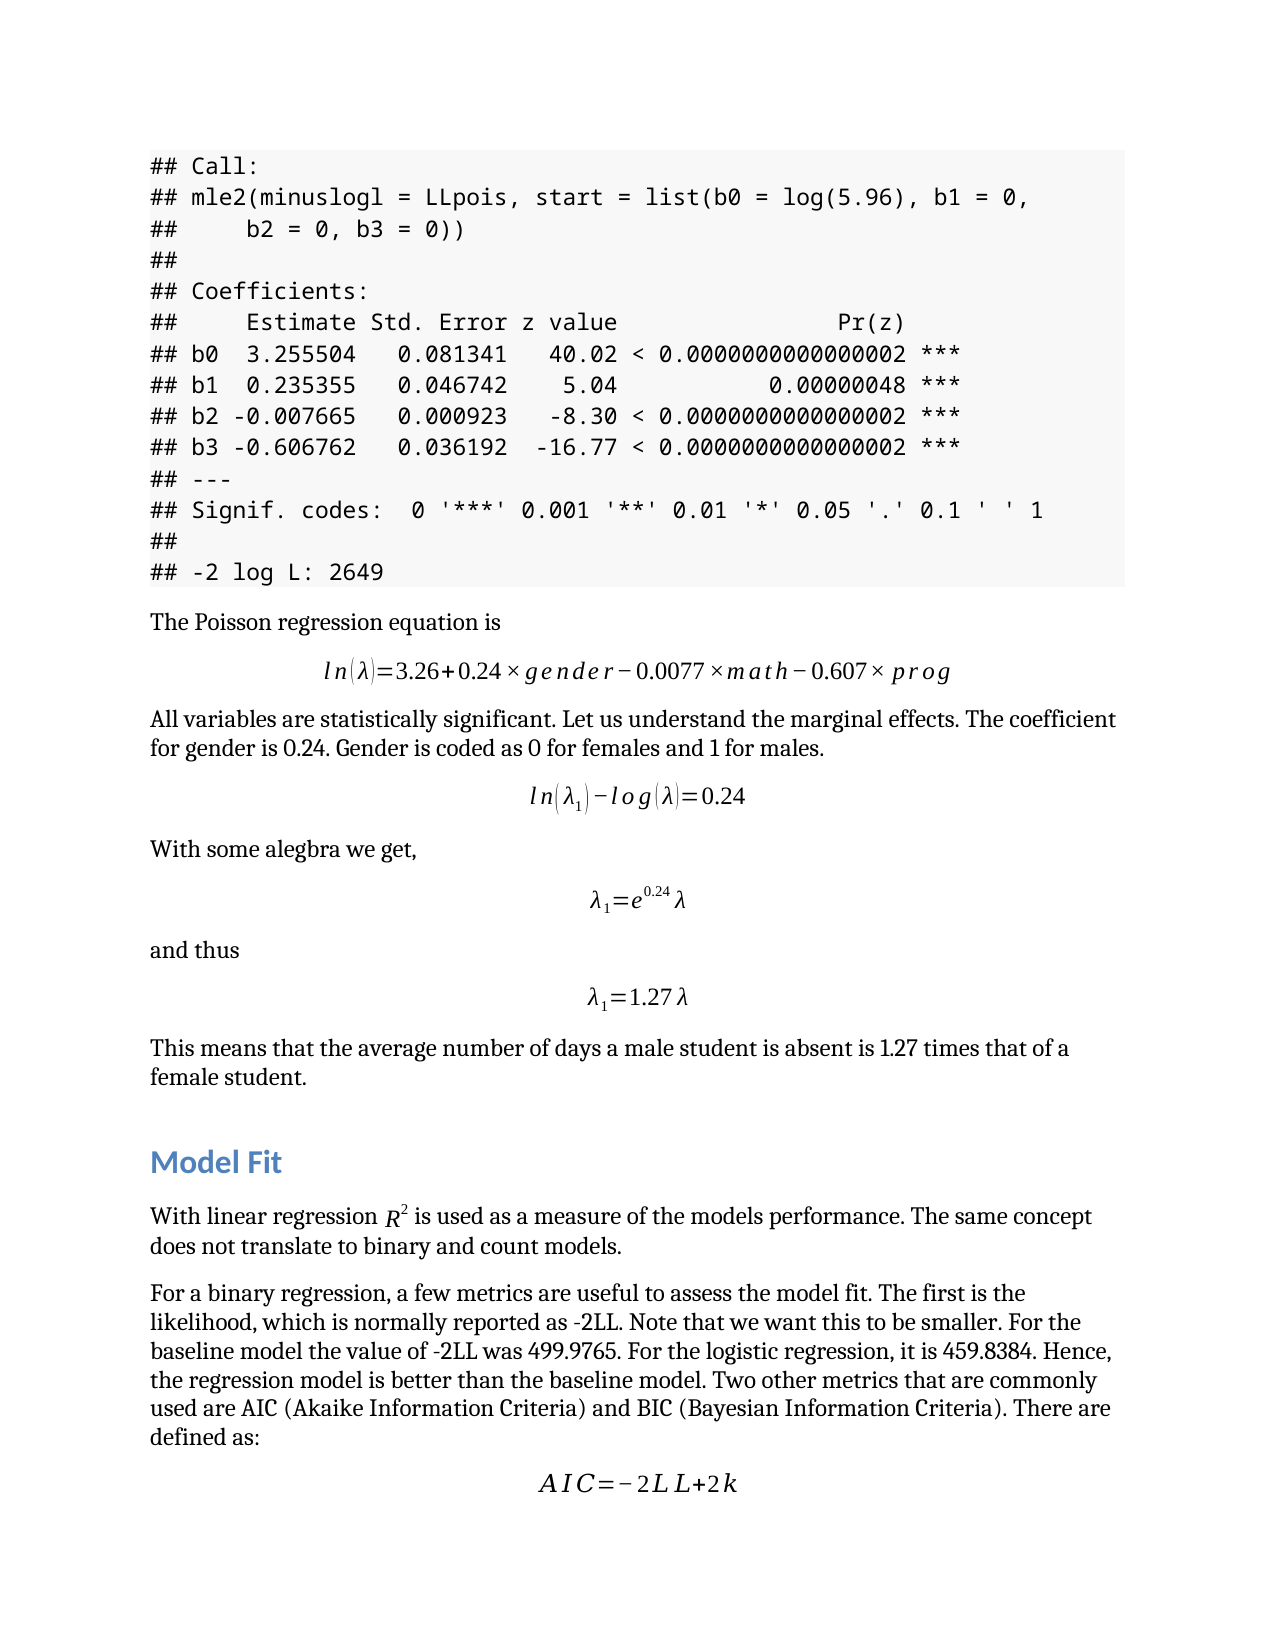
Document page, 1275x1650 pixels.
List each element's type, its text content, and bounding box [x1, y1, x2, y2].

text This means that the average number of days a male student is absent is 1.27 times that of a female student. [150, 1034, 1125, 1091]
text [150, 150, 1125, 587]
text For a binary regression, a few metrics are useful to assess the model fit. The first is the likelihood, which is normally reported as -2LL. Note that we want this to be smaller. For the baseline model the value of -2LL was 499.9765. For the logistic regression, it is 459.8384. Hence, the regression model is better than the baseline model. Two other metrics that are commonly used are AIC (Akaike Information Criteria) and BIC (Bayesian Information Criteria). There are defined as: [150, 1279, 1125, 1452]
text With linear regression is used as a measure of the models performance. The same concept does not translate to binary and count models. [150, 1201, 1125, 1261]
text All variables are statistically significant. Let us understand the marginal effects. The coefficient for gender is 0.24. Gender is coded as 0 for females and 1 for males. [150, 705, 1125, 763]
text and thus [150, 936, 1125, 965]
subtitle Model Fit [150, 1141, 1125, 1182]
text With some alegbra we get, [150, 835, 1125, 864]
text The Poisson regression equation is [150, 608, 1125, 637]
